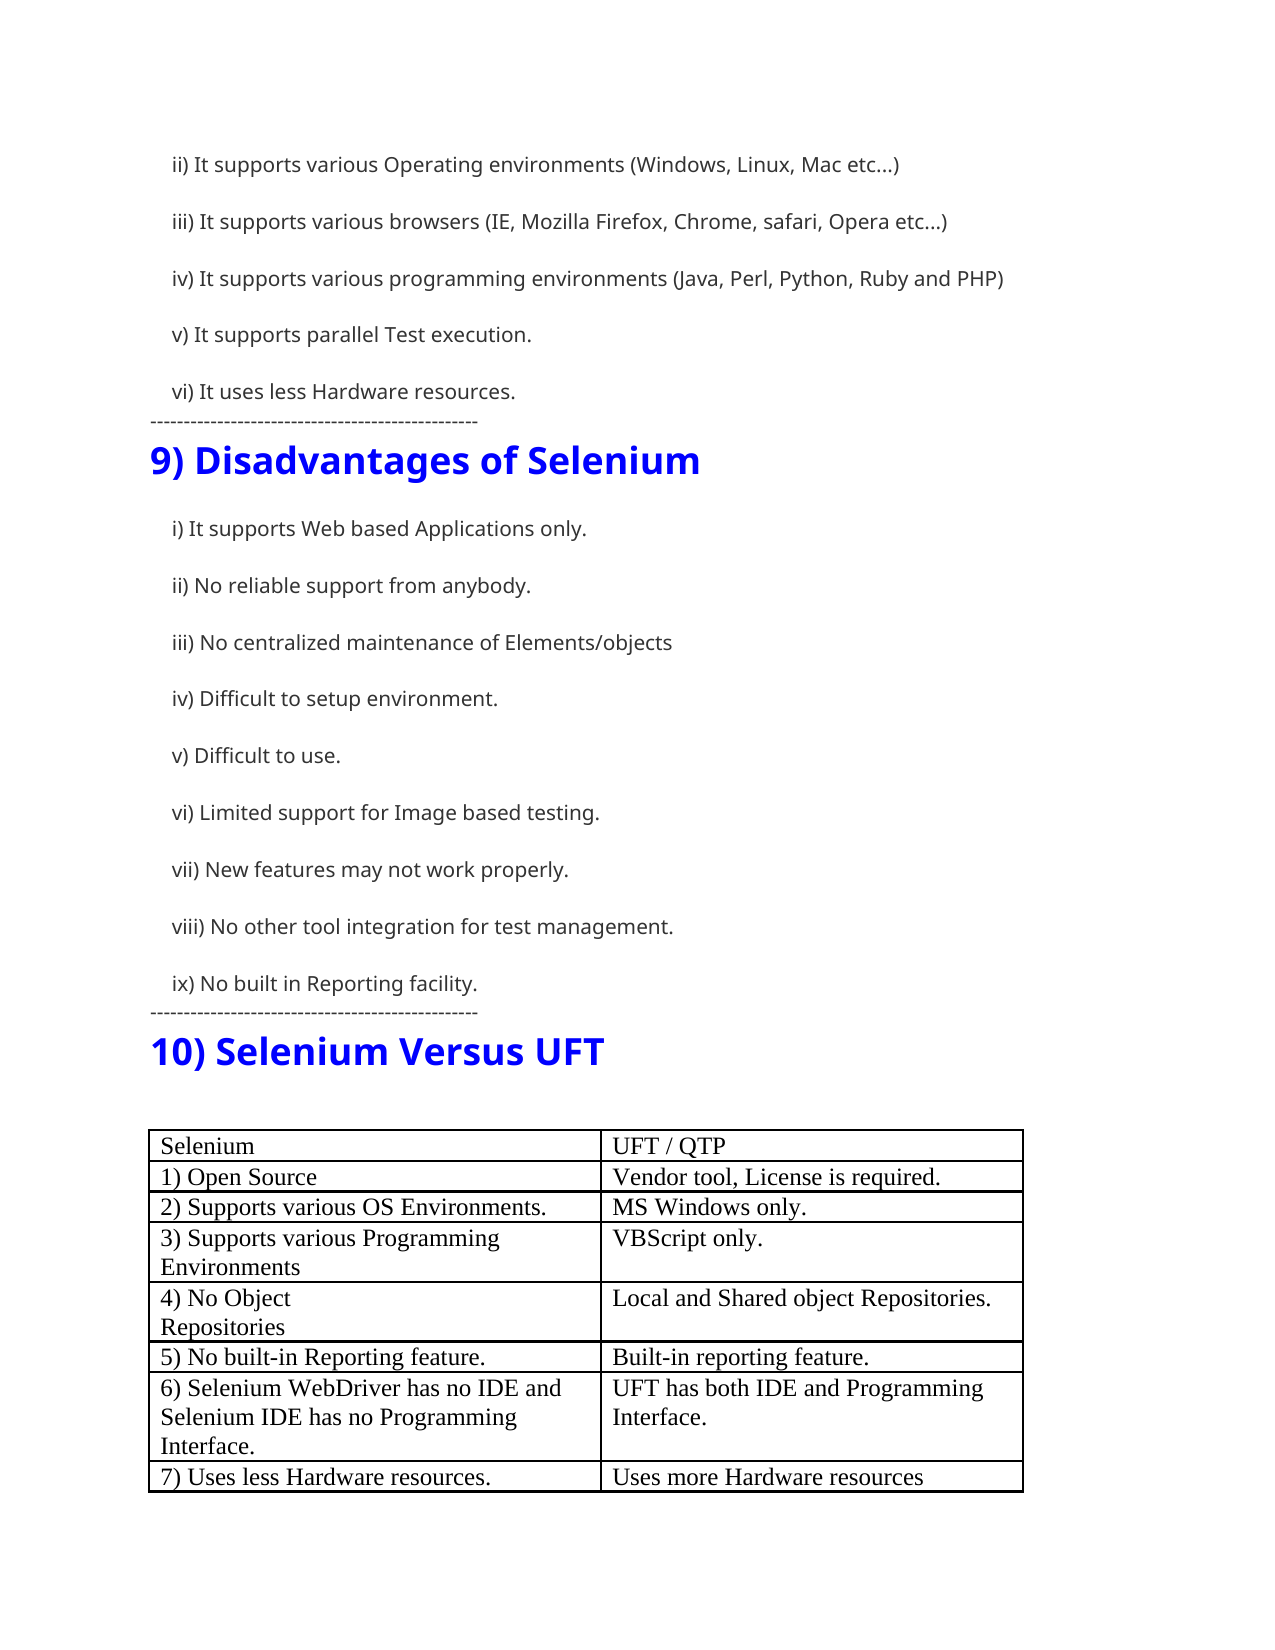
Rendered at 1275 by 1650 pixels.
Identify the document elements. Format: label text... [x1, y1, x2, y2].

table_cell 6) Selenium WebDriver has no IDE and Selenium IDE has no Programming Interface. [150, 1373, 600, 1459]
table_cell Local and Shared object Repositories. [602, 1283, 1022, 1340]
table_cell 2) Supports various OS Environments. [150, 1193, 600, 1221]
table_cell MS Windows only. [602, 1193, 1022, 1221]
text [150, 150, 1125, 1129]
table_cell Built-in reporting feature. [602, 1343, 1022, 1371]
table_cell 5) No built-in Reporting feature. [150, 1343, 600, 1371]
table_header Selenium [150, 1131, 600, 1159]
table_cell 4) No Object Repositories [150, 1283, 600, 1340]
table_cell 3) Supports various Programming Environments [150, 1223, 600, 1281]
table_cell Vendor tool, License is required. [602, 1162, 1022, 1190]
table_cell VBScript only. [602, 1223, 1022, 1281]
table_cell Uses more Hardware resources [602, 1462, 1022, 1490]
table_header UFT / QTP [602, 1131, 1022, 1159]
table_cell 7) Uses less Hardware resources. [150, 1462, 600, 1490]
table_cell 1) Open Source [150, 1162, 600, 1190]
table_cell UFT has both IDE and Programming Interface. [602, 1373, 1022, 1459]
